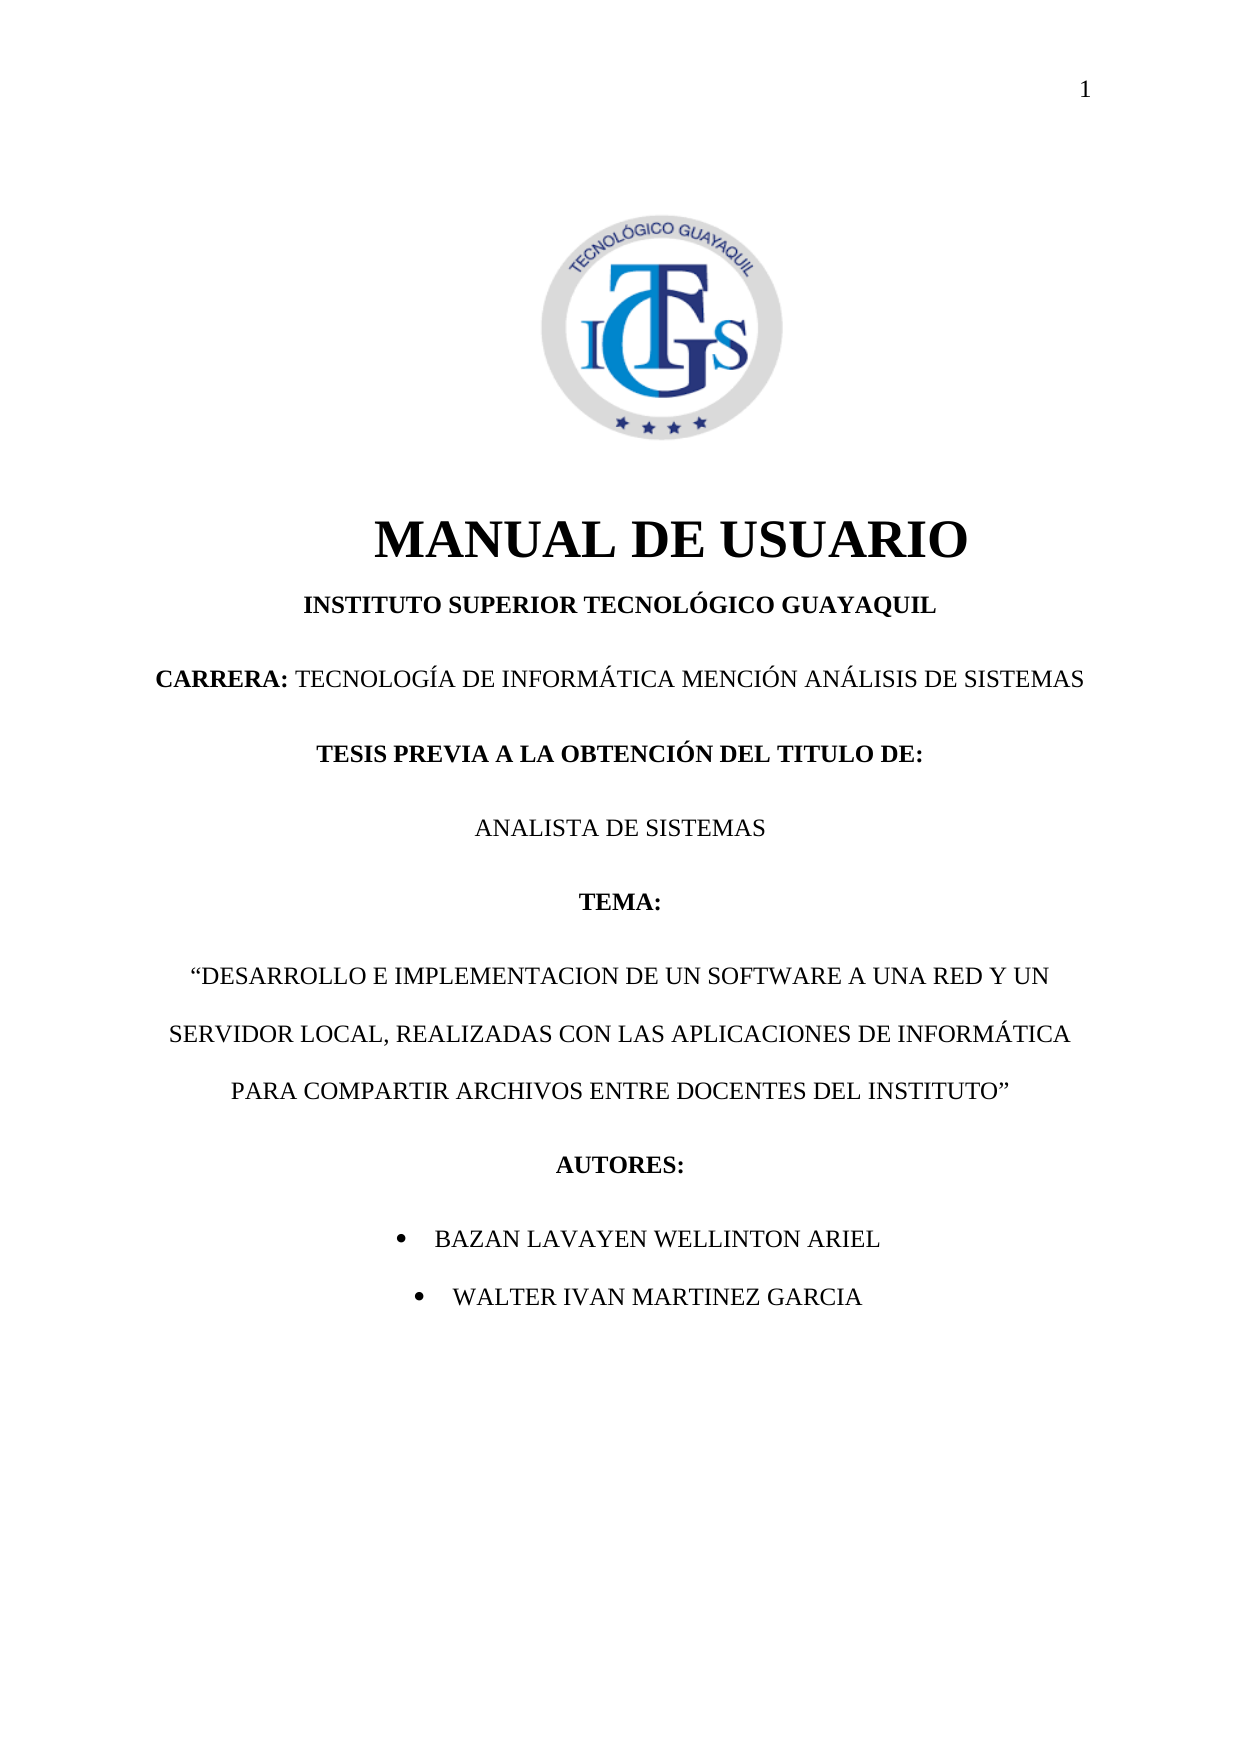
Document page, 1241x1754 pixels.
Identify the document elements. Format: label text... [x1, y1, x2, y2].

text CARRERA: TECNOLOGÍA DE INFORMÁTICA MENCIÓN ANÁLISIS DE SISTEMAS [149, 664, 1091, 693]
text ANALISTA DE SISTEMAS [149, 813, 1091, 842]
list BAZAN LAVAYEN WELLINTON ARIEL [186, 1224, 1091, 1253]
text TEMA: [149, 887, 1091, 916]
text AUTORES: [149, 1150, 1091, 1179]
text “DESARROLLO E IMPLEMENTACION DE UN SOFTWARE A UNA RED Y UN SERVIDOR LOCAL, REALIZADAS CON LAS APLICACIONES DE INFORMÁTICA PARA COMPARTIR ARCHIVOS ENTRE DOCENTES DEL INSTITUTO” [149, 961, 1091, 1105]
text MANUAL DE USUARIO [178, 506, 1091, 569]
picture [516, 188, 809, 461]
text TESIS PREVIA A LA OBTENCIÓN DEL TITULO DE: [149, 739, 1091, 767]
text INSTITUTO SUPERIOR TECNOLÓGICO GUAYAQUIL [149, 590, 1091, 619]
list WALTER IVAN MARTINEZ GARCIA [186, 1282, 1091, 1311]
